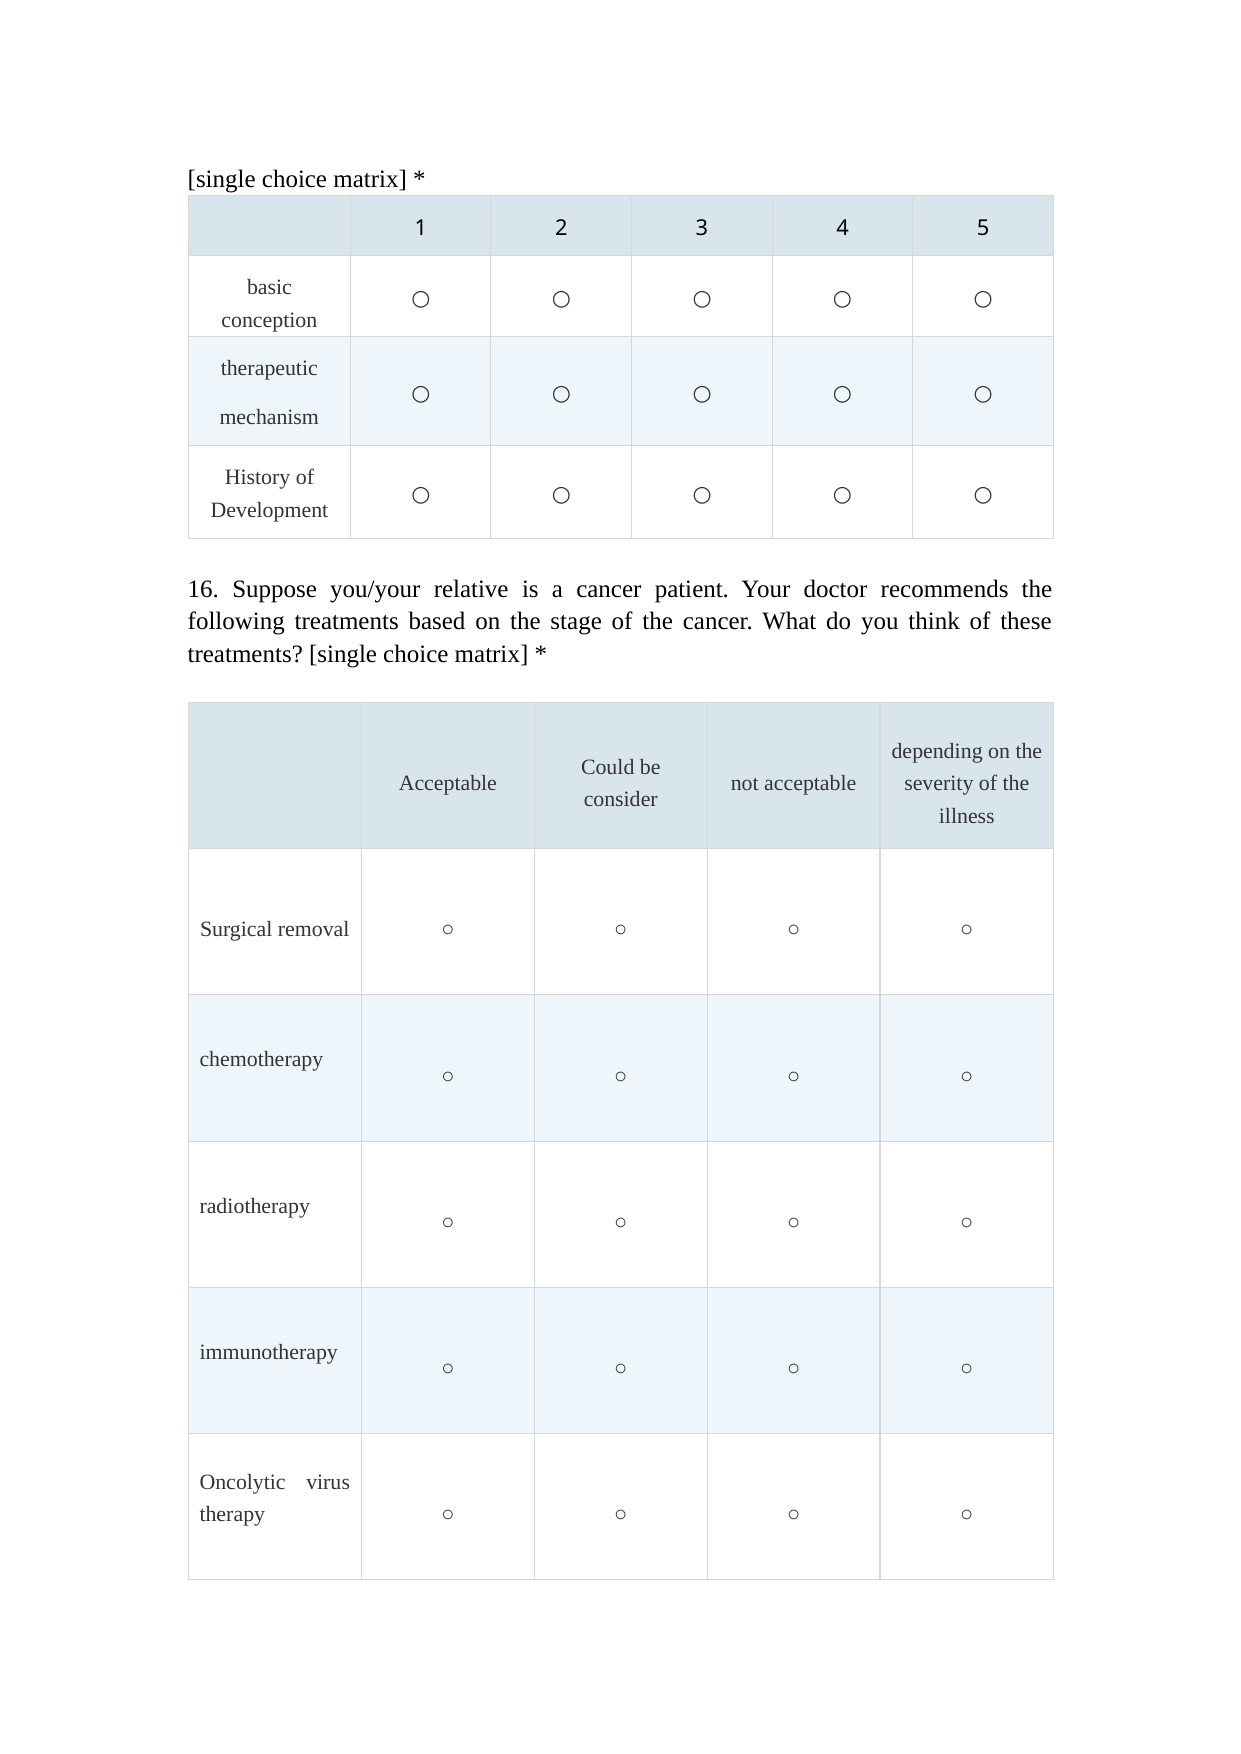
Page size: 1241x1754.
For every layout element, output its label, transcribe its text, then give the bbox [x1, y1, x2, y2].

table_cell ○ [773, 256, 912, 336]
table_cell ○ [491, 256, 631, 336]
table_cell ○ [535, 1288, 707, 1433]
table_cell ○ [491, 337, 631, 445]
table_cell ○ [362, 995, 534, 1141]
table_cell basic conception [189, 256, 350, 336]
table_cell Surgical removal [189, 849, 361, 994]
table_cell ○ [351, 337, 490, 445]
table_cell ○ [535, 849, 707, 994]
text 16. Suppose you/your relative is a cancer patient. Your doctor recommends the following treatments based on the stage of the cancer. What do you think of these treatments? [single choice matrix] * [187, 572, 1053, 669]
table_cell ○ [351, 446, 490, 538]
table_header [189, 196, 350, 255]
table_cell ○ [632, 446, 772, 538]
table_cell ○ [913, 337, 1053, 445]
table_cell ○ [535, 995, 707, 1141]
table_cell ○ [362, 1434, 534, 1579]
table_cell ○ [632, 337, 772, 445]
table_cell ○ [708, 849, 879, 994]
table_cell ○ [535, 1434, 707, 1579]
table_header 2 [491, 196, 631, 255]
table_cell ○ [881, 849, 1053, 994]
table_cell ○ [708, 1288, 879, 1433]
table_header 1 [351, 196, 490, 255]
table_header depending on the severity of the illness [881, 703, 1053, 848]
table_cell ○ [362, 849, 534, 994]
table_cell Oncolytic virus therapy [189, 1434, 361, 1579]
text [187, 162, 1053, 194]
table_cell ○ [773, 446, 912, 538]
table_cell ○ [362, 1288, 534, 1433]
table_cell ○ [881, 995, 1053, 1141]
table_cell ○ [708, 1142, 879, 1287]
table_cell ○ [708, 1434, 879, 1579]
table_cell ○ [881, 1434, 1053, 1579]
table_cell History of Development [189, 446, 350, 538]
table_cell ○ [881, 1142, 1053, 1287]
table_cell chemotherapy [189, 995, 361, 1141]
table_cell ○ [362, 1142, 534, 1287]
table_cell ○ [535, 1142, 707, 1287]
table_header Could be consider [535, 703, 707, 848]
table_header not acceptable [708, 703, 879, 848]
table_cell ○ [913, 446, 1053, 538]
table_cell immunotherapy [189, 1288, 361, 1433]
table_header 3 [632, 196, 772, 255]
table_cell ○ [632, 256, 772, 336]
table_cell ○ [773, 337, 912, 445]
table_header Acceptable [362, 703, 534, 848]
table_cell ○ [491, 446, 631, 538]
table_cell therapeutic mechanism [189, 337, 350, 445]
table_cell radiotherapy [189, 1142, 361, 1287]
table_cell ○ [708, 995, 879, 1141]
table_cell ○ [913, 256, 1053, 336]
table_header 4 [773, 196, 912, 255]
table_header 5 [913, 196, 1053, 255]
table_header [189, 703, 361, 848]
table_cell ○ [351, 256, 490, 336]
table_cell ○ [881, 1288, 1053, 1433]
